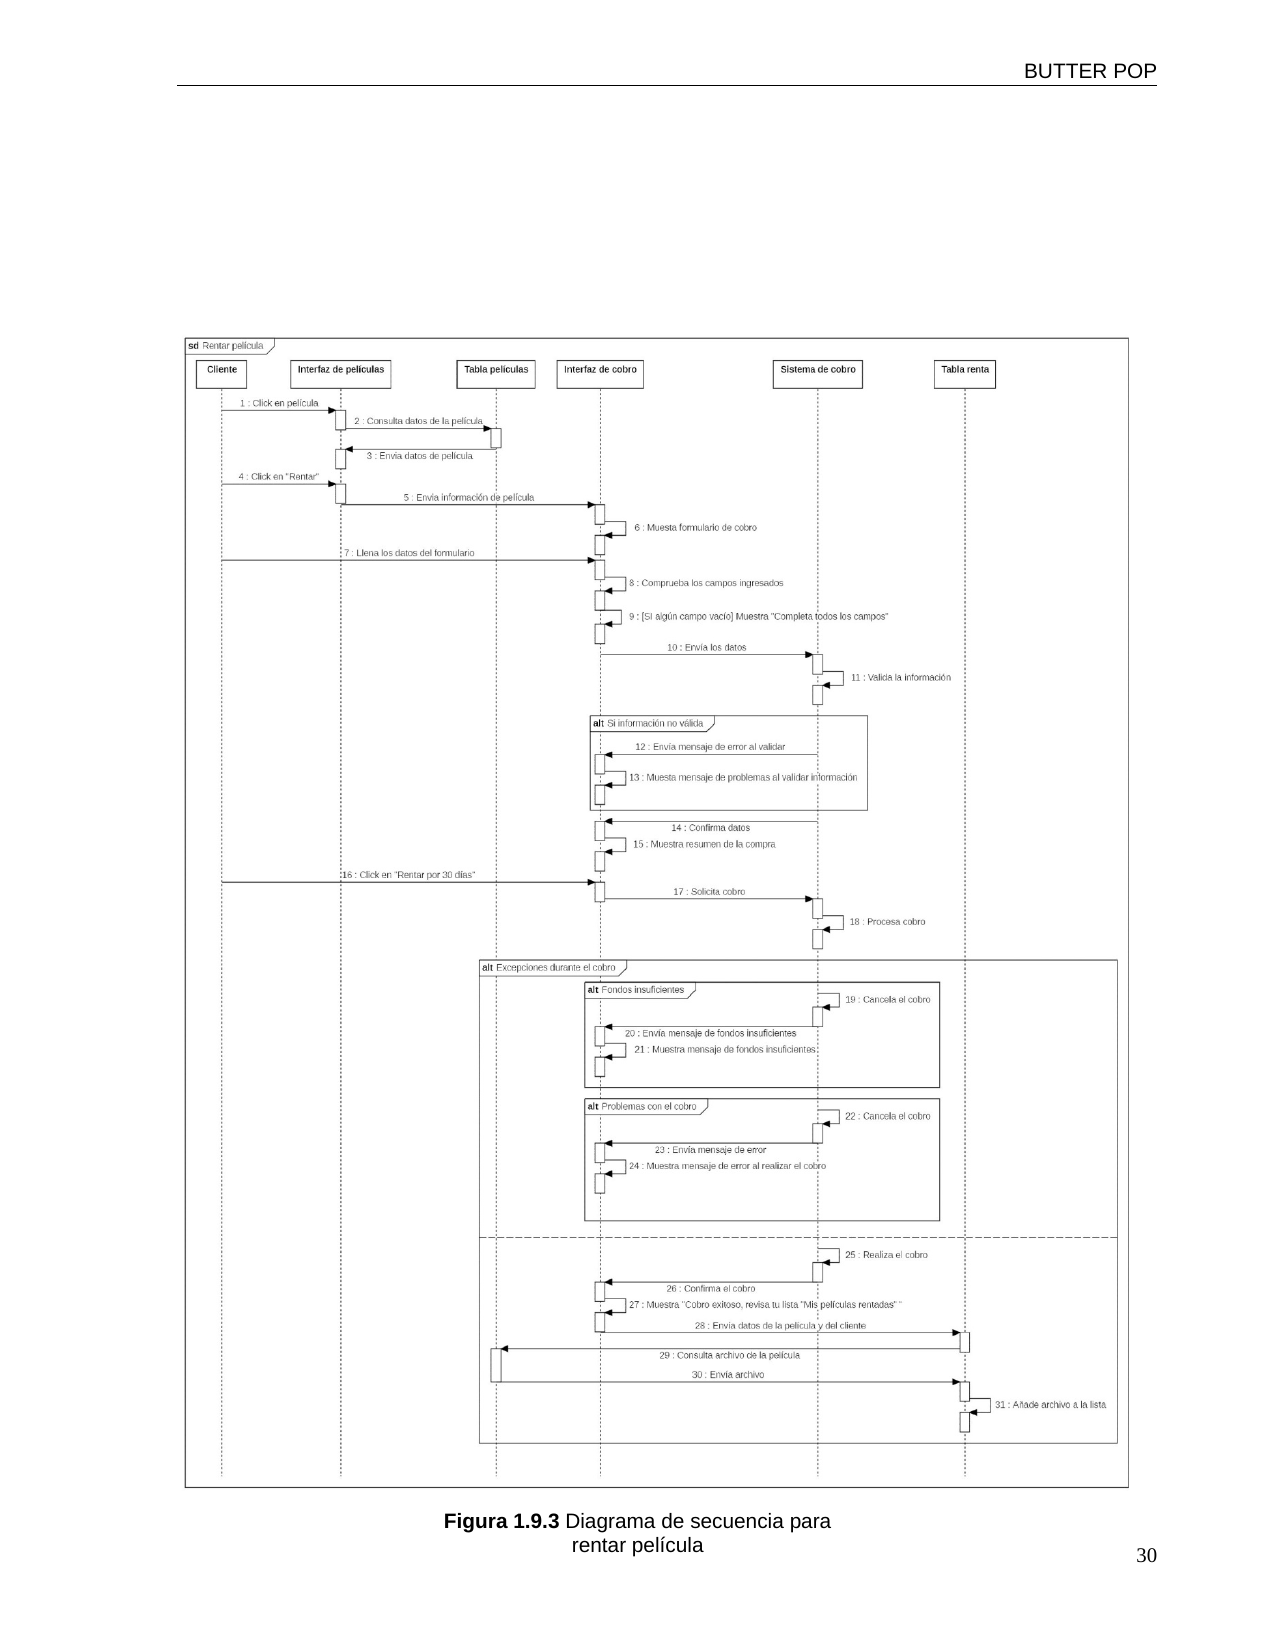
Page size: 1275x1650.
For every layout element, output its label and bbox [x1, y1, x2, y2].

picture [178, 332, 1141, 1497]
